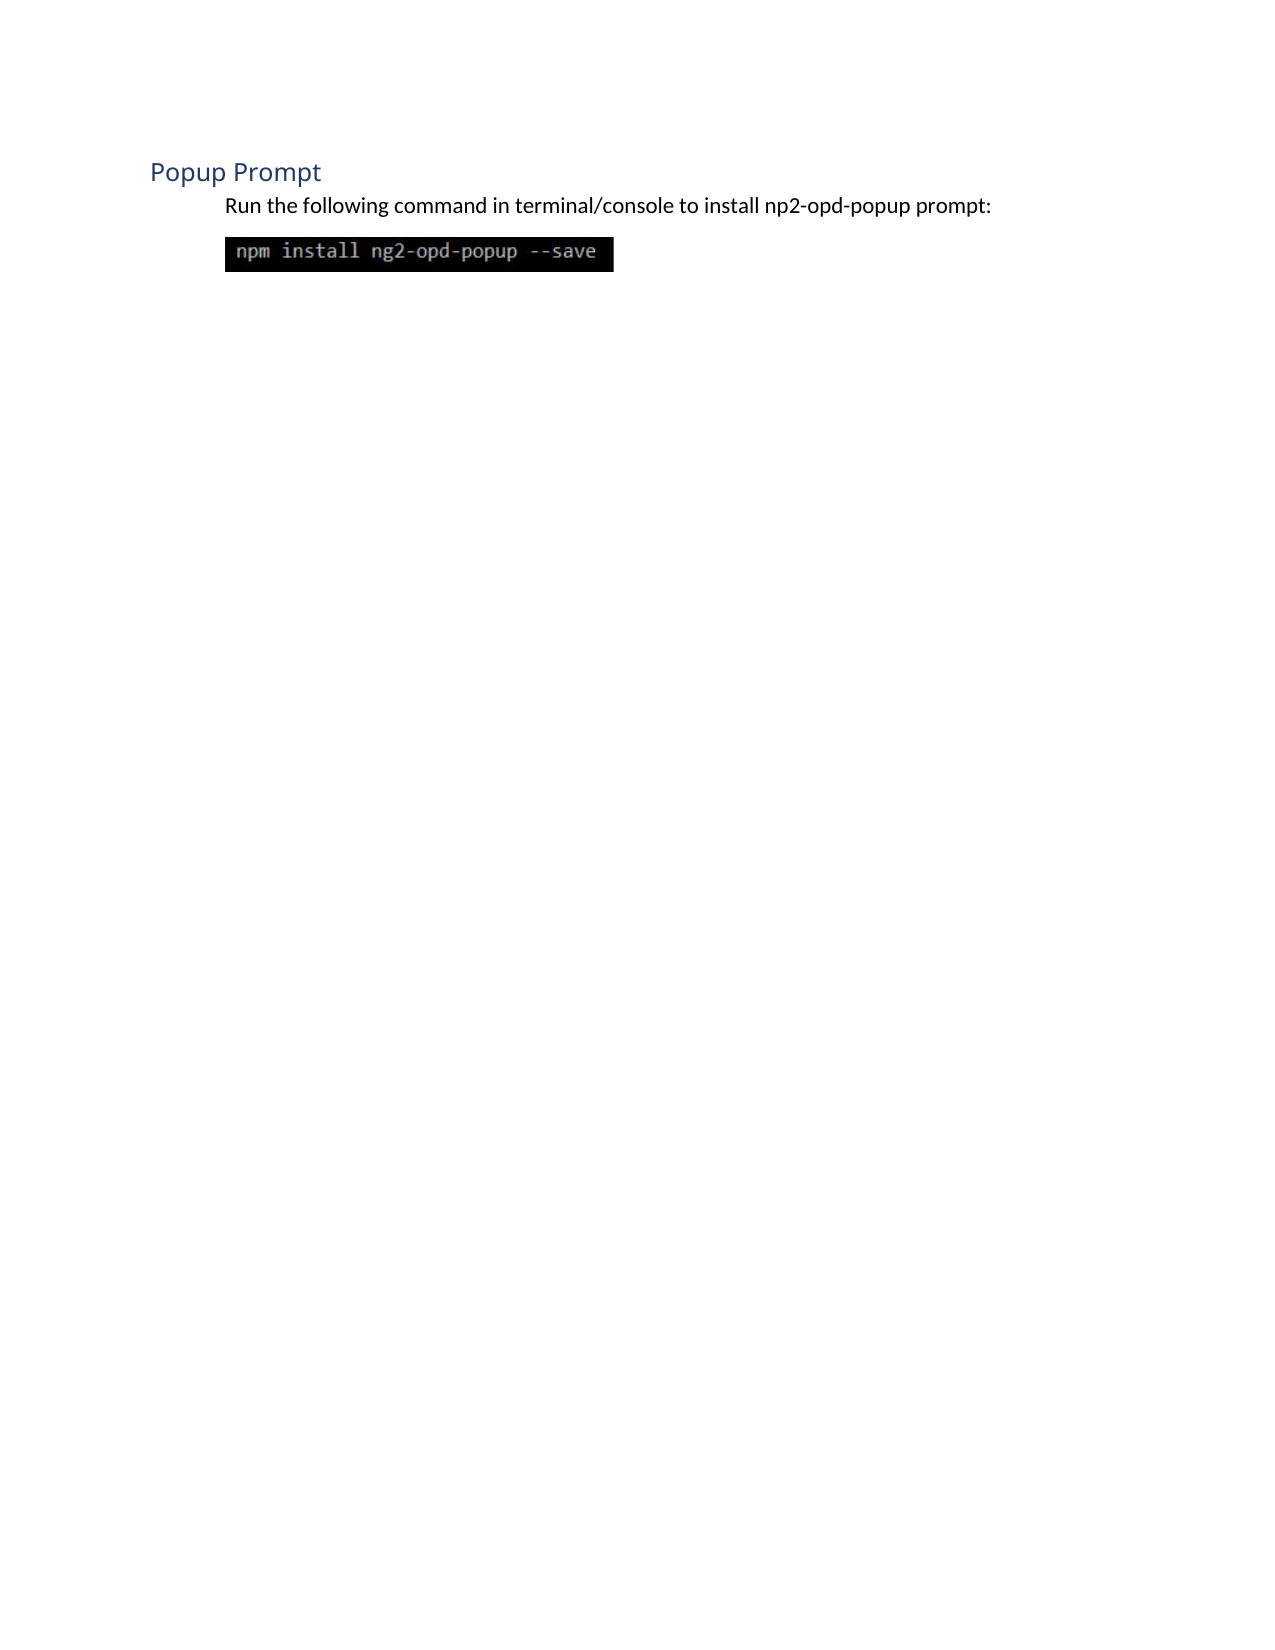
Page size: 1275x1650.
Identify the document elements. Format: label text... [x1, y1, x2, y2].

text Run the following command in terminal/console to install np2-opd-popup prompt: [150, 191, 1125, 219]
picture [225, 237, 614, 272]
subtitle Popup Prompt [150, 154, 1125, 188]
